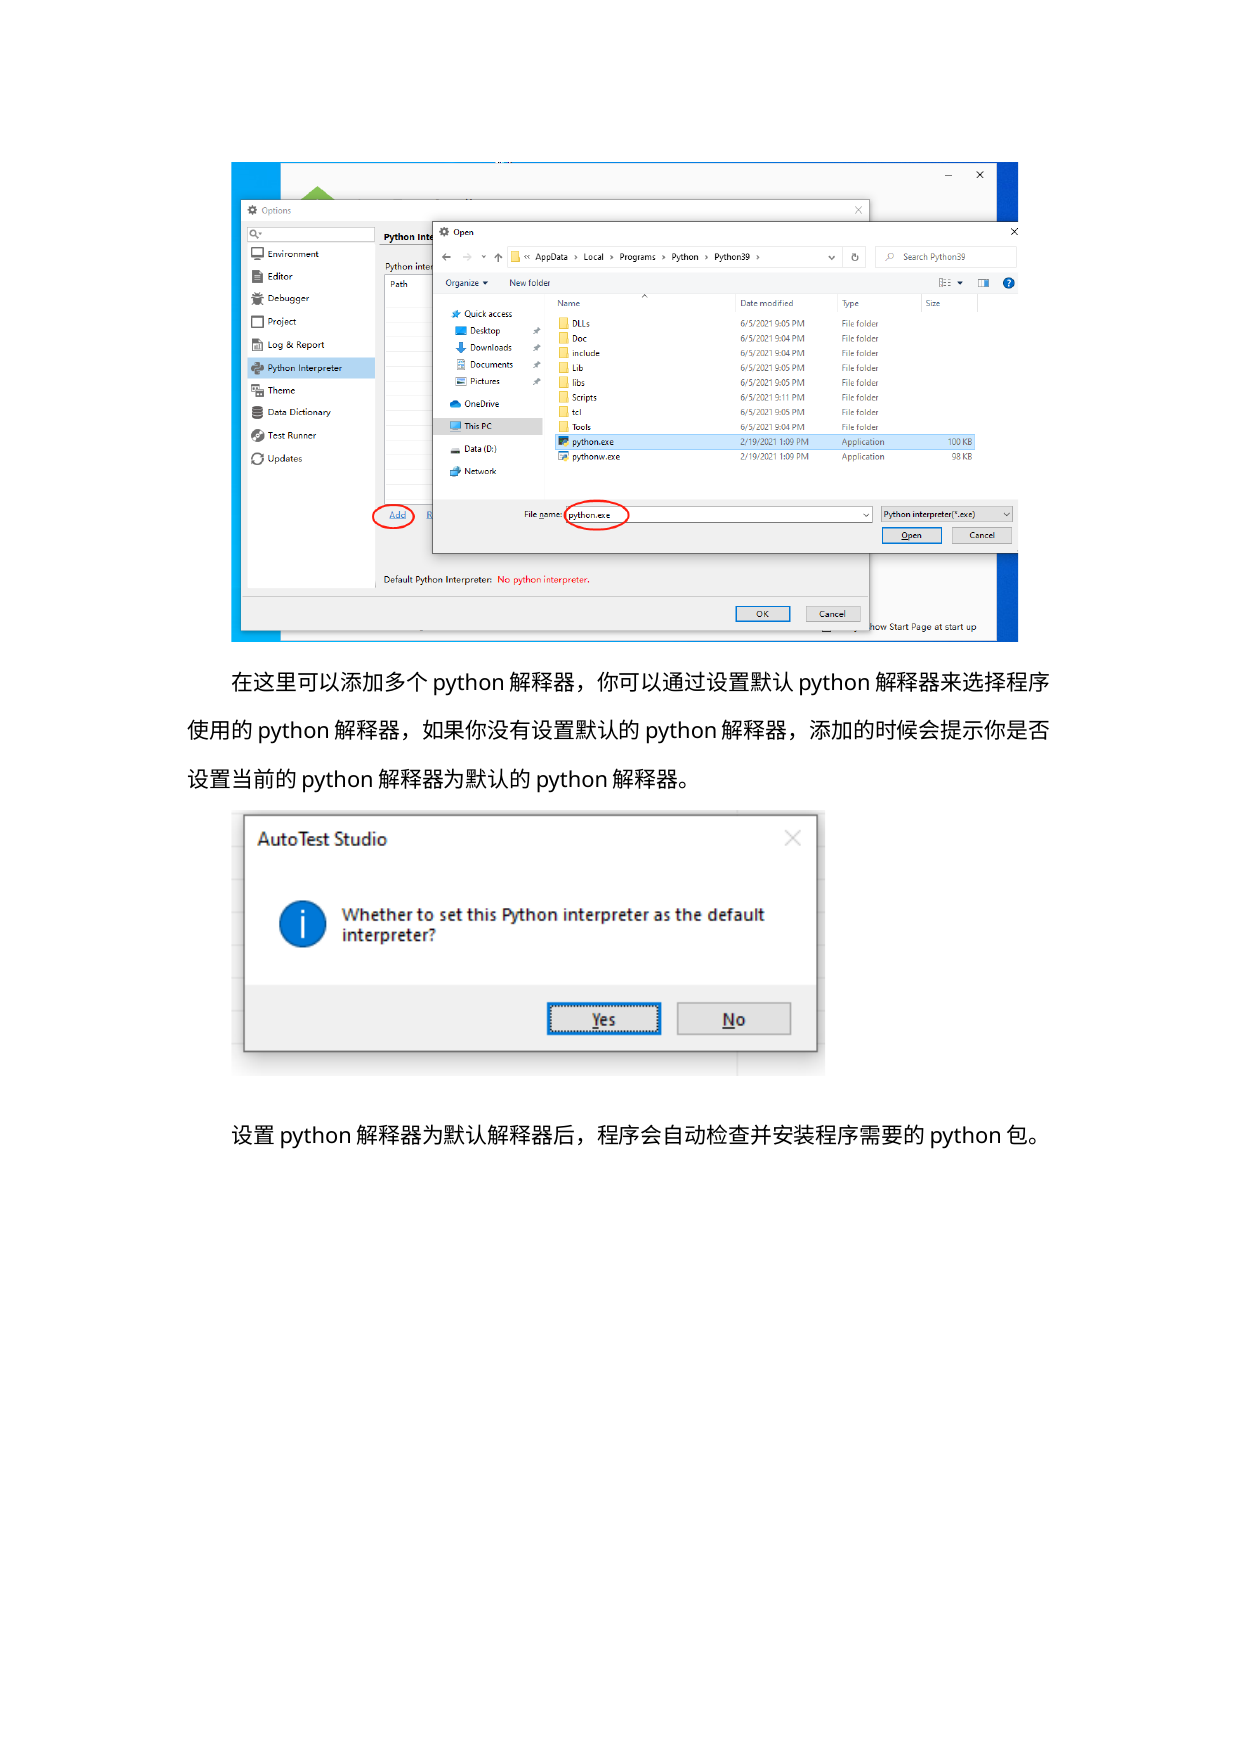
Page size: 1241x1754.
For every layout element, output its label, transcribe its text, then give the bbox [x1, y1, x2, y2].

picture [231, 810, 826, 1076]
picture [241, 162, 1019, 642]
text 设置python解释器为默认解释器后，程序会自动检查并安装程序需要的python包。 [187, 1118, 1053, 1150]
text 在这里可以添加多个python解释器，你可以通过设置默认python解释器来选择程序使用的python解释器，如果你没有设置默认的python解释器，添加的时候会提示你是否设置当前的python解释器为默认的python解释器。 [187, 664, 1053, 794]
